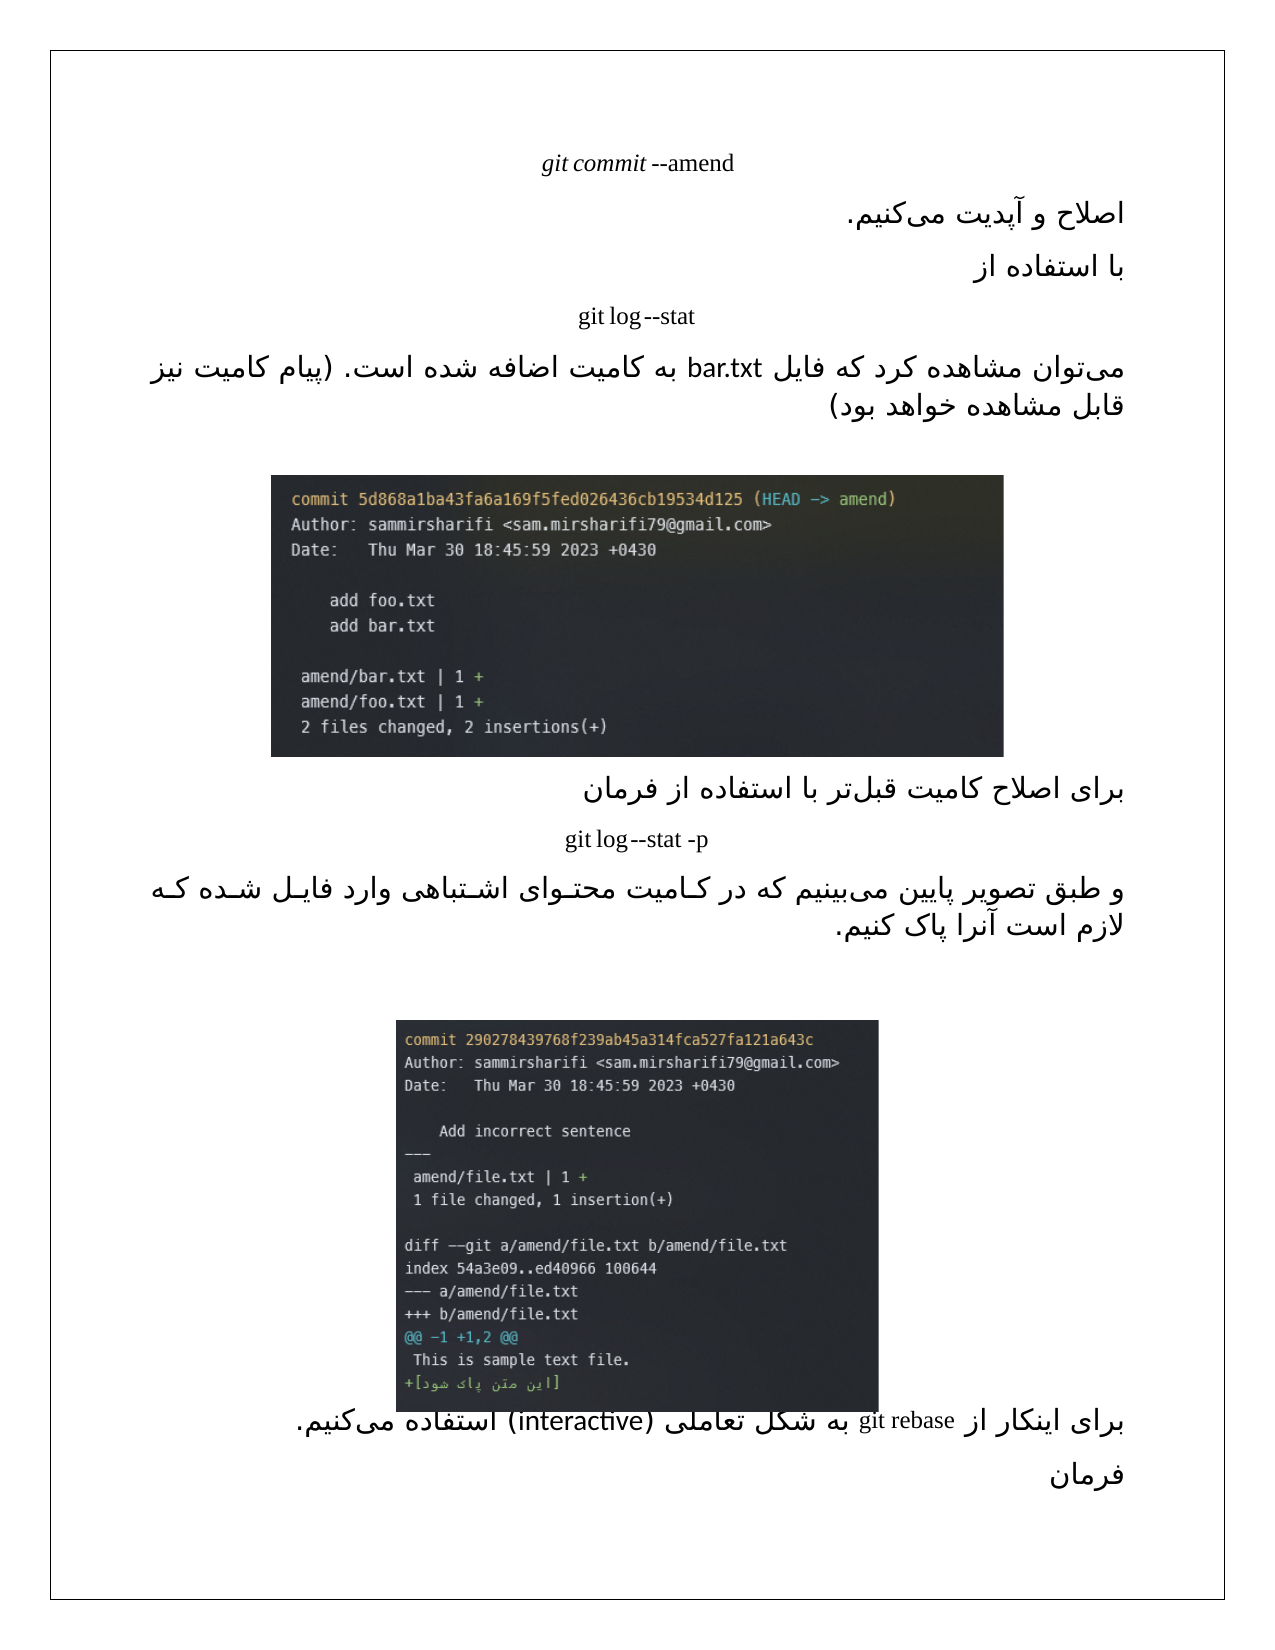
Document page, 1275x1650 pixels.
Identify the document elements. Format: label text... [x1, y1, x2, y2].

text برای اصلاح کامیت قبل‌تر با استفاده از فرمان [150, 772, 1125, 806]
text فرمان [150, 1458, 1125, 1492]
text و طبق تصویر پایین می‌بینیم که در کامیت محتوای اشتباهی وارد فایل شده که لازم است آنرا پاک کنیم. [150, 872, 1125, 942]
picture [396, 1020, 879, 1412]
picture [271, 475, 1004, 757]
text برای اینکار از به شکل تعاملی (interactive) استفاده می‌کنیم. [150, 1402, 1125, 1438]
text اصلاح و آپدیت می‌کنیم. [150, 196, 1125, 230]
text با استفاده از [150, 250, 1125, 284]
text می‌توان مشاهده کرد که فایل bar.txt به کامیت اضافه شده است. (پیام کامیت نیز قابل مشاهده خواهد بود) [150, 349, 1125, 422]
